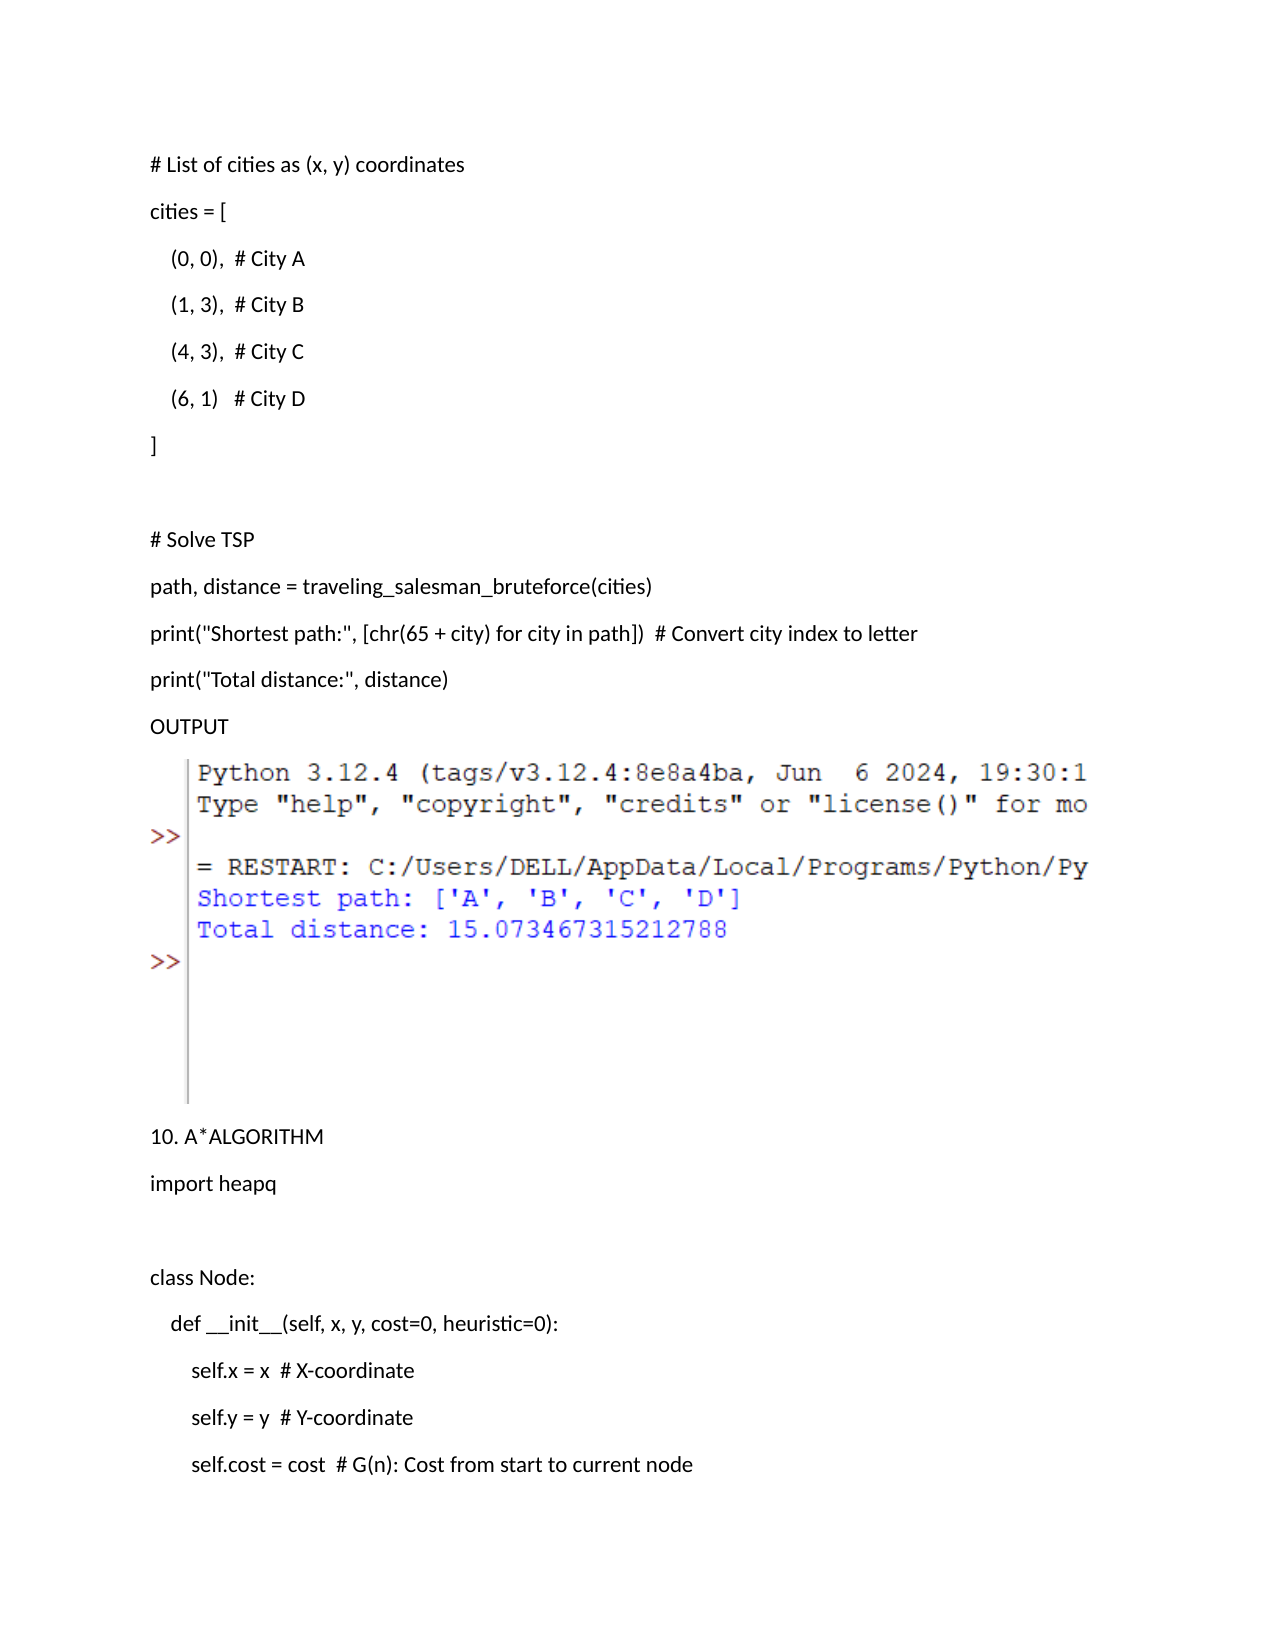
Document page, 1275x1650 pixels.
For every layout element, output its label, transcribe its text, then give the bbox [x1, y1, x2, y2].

text self.x = x # X-coordinate [150, 1356, 1125, 1384]
text # Solve TSP [150, 525, 1125, 553]
text class Node: [150, 1263, 1125, 1291]
text print("Total distance:", distance) [150, 666, 1125, 694]
text 10. A*ALGORITHM [150, 1122, 1125, 1150]
text (0, 0), # City A [150, 244, 1125, 272]
text OUTPUT [150, 712, 1125, 741]
text def __init__(self, x, y, cost=0, heuristic=0): [150, 1309, 1125, 1338]
text (1, 3), # City B [150, 291, 1125, 319]
text ] [150, 431, 1125, 459]
text path, distance = traveling_salesman_bruteforce(cities) [150, 572, 1125, 600]
picture [150, 759, 1090, 1104]
text print("Shortest path:", [chr(65 + city) for city in path]) # Convert city index to letter [150, 619, 1125, 647]
text # List of cities as (x, y) coordinates [150, 150, 1125, 178]
text self.y = y # Y-coordinate [150, 1403, 1125, 1431]
text (6, 1) # City D [150, 384, 1125, 412]
text cities = [ [150, 197, 1125, 225]
text import heapq [150, 1169, 1125, 1197]
text (4, 3), # City C [150, 337, 1125, 366]
text self.cost = cost # G(n): Cost from start to current node [150, 1450, 1125, 1478]
